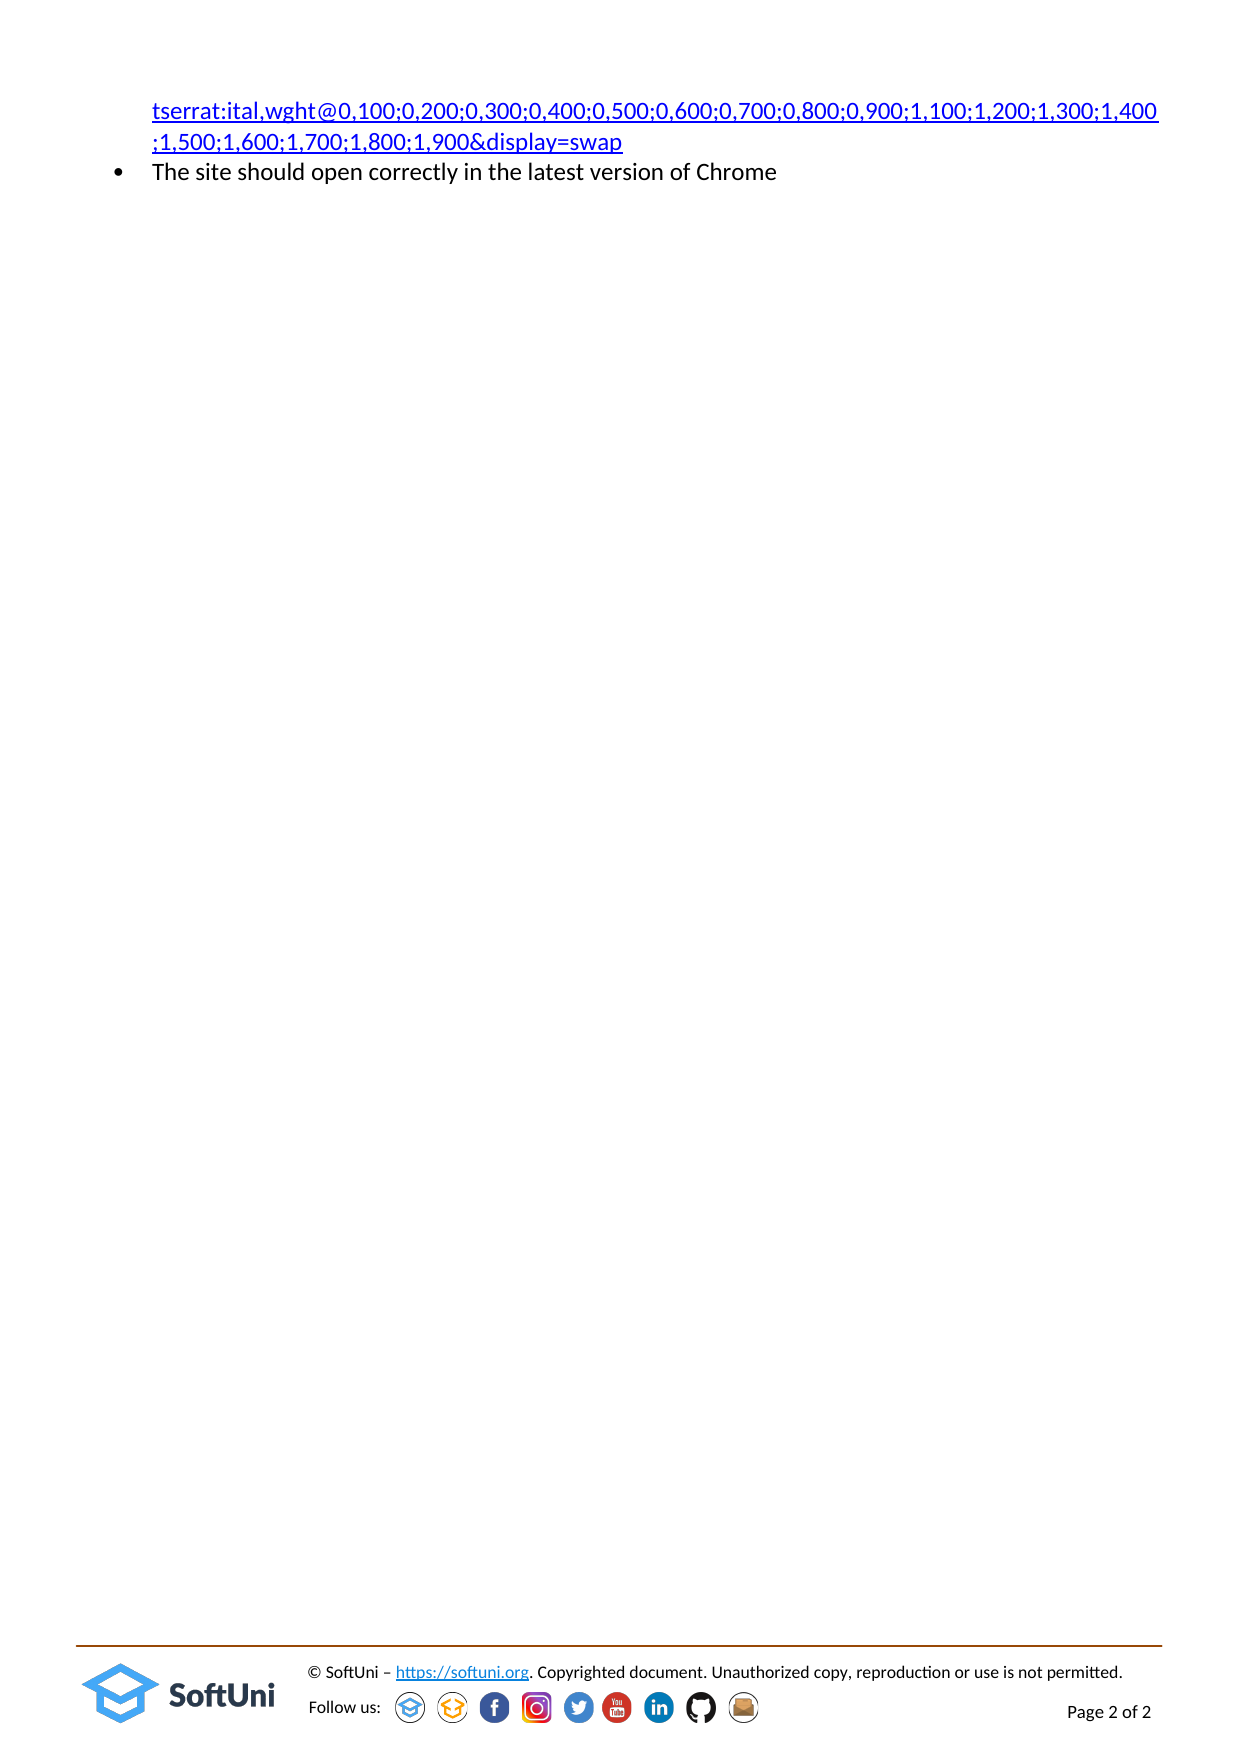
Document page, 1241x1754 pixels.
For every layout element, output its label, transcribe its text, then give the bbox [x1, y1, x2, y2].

picture [437, 1692, 468, 1723]
picture [479, 1692, 510, 1723]
picture [602, 1692, 632, 1723]
picture [665, 1714, 674, 1723]
picture [686, 1692, 716, 1723]
picture [644, 1692, 653, 1701]
list The site should open correctly in the latest version of Chrome [114, 156, 1163, 187]
picture [395, 1692, 425, 1723]
picture [658, 1705, 667, 1714]
picture [665, 1692, 674, 1701]
picture [564, 1692, 594, 1723]
picture [728, 1692, 759, 1723]
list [114, 95, 1163, 156]
picture [75, 1658, 281, 1729]
picture [522, 1692, 552, 1723]
picture [644, 1714, 653, 1723]
